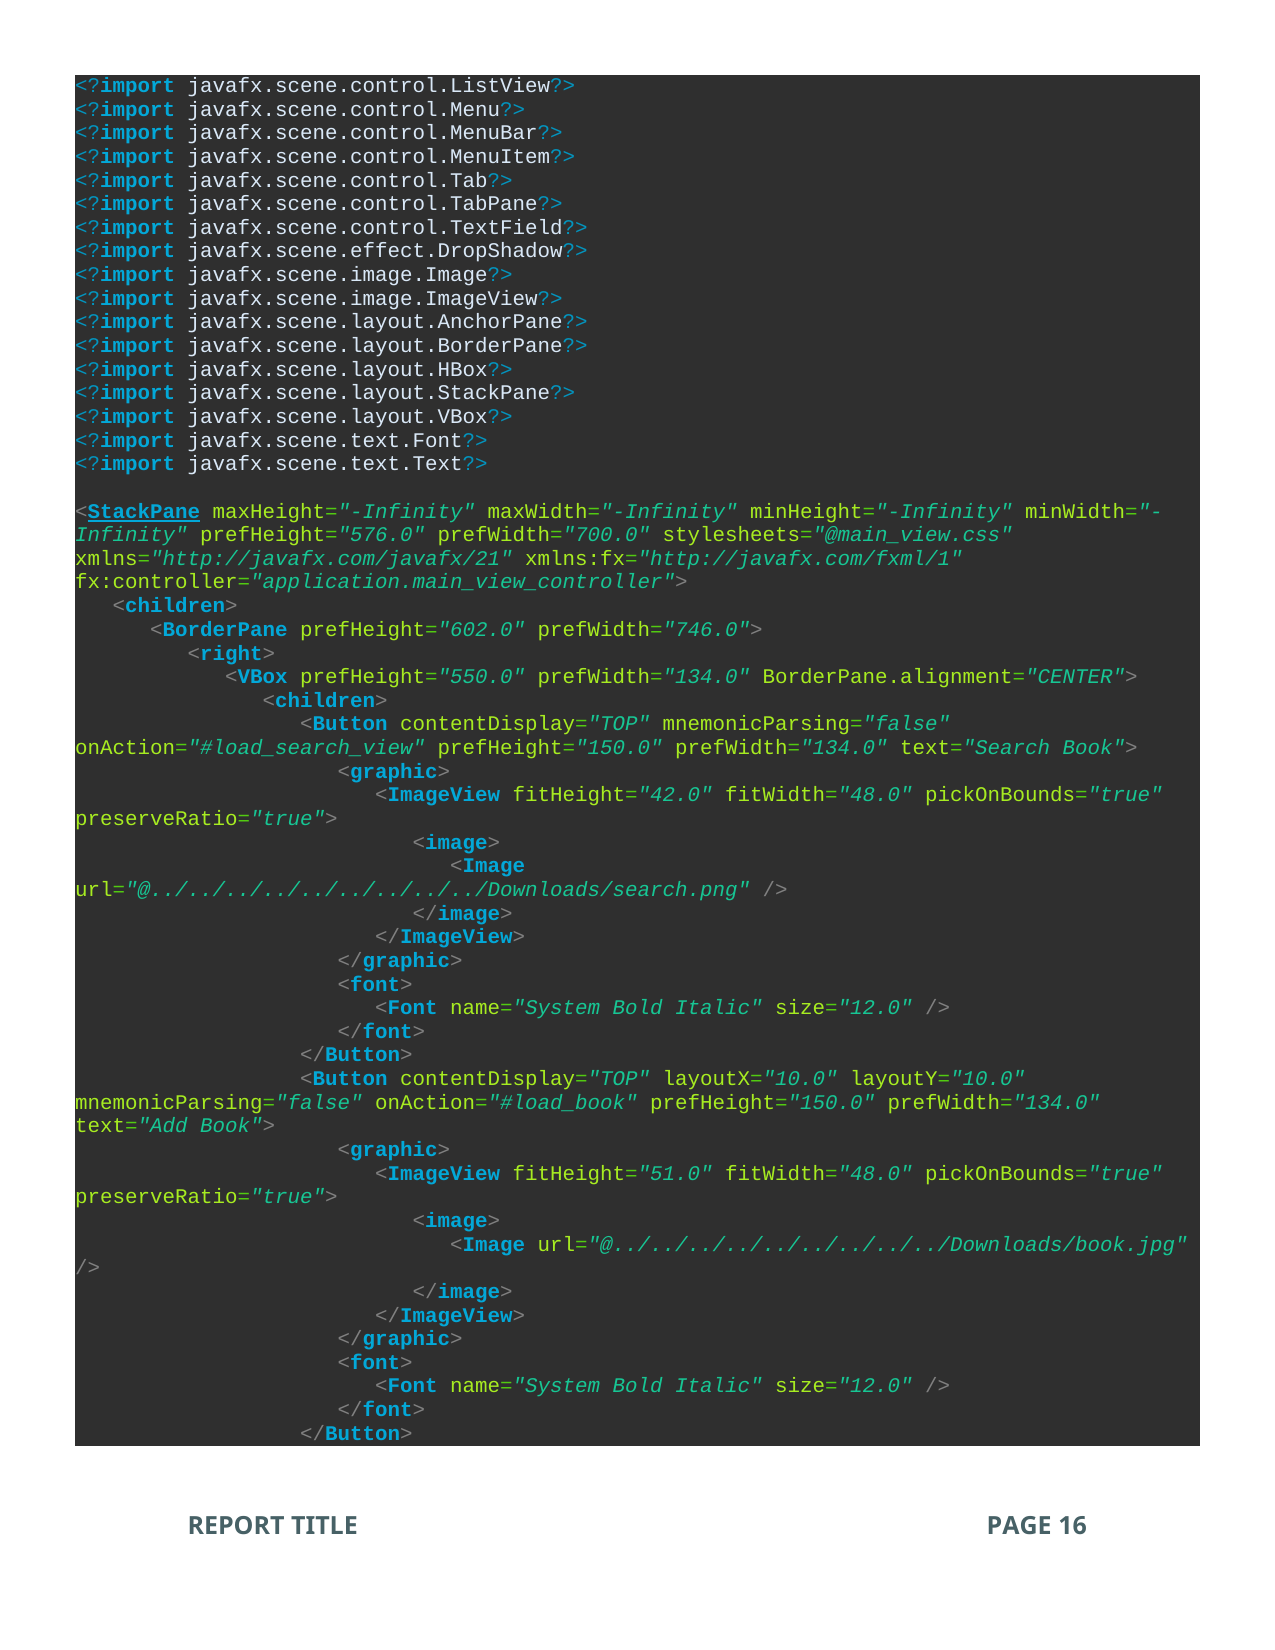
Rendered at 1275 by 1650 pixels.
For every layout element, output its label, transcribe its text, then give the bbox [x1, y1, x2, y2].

text <?import javafx.scene.control.MenuItem?> [75, 146, 1200, 169]
text <?import javafx.scene.layout.VBox?> [75, 406, 1200, 430]
text <?import javafx.scene.control.TabPane?> [75, 193, 1200, 217]
text </ImageView> [75, 1304, 1200, 1328]
text <?import javafx.scene.effect.DropShadow?> [75, 241, 1200, 264]
text <?import javafx.scene.text.Font?> [75, 430, 1200, 453]
text <graphic> [75, 1139, 1200, 1163]
text <Button contentDisplay="TOP" mnemonicParsing="false" onAction="#load_search_view" prefHeight="150.0" prefWidth="134.0" text="Search Book"> [75, 713, 1200, 761]
text <?import javafx.scene.image.Image?> [75, 264, 1200, 288]
text <?import javafx.scene.text.Text?> [75, 453, 1200, 477]
text <Font name="System Bold Italic" size="12.0" /> [75, 997, 1200, 1021]
text <?import javafx.scene.control.Menu?> [75, 99, 1200, 122]
text </graphic> [75, 1328, 1200, 1352]
text <right> [75, 642, 1200, 666]
text </font> [75, 1399, 1200, 1423]
text </Button> [75, 1423, 1200, 1446]
text <Image url="@../../../../../../../../../Downloads/book.jpg" /> [75, 1234, 1200, 1281]
text <?import javafx.scene.layout.AnchorPane?> [75, 311, 1200, 335]
text <?import javafx.scene.layout.StackPane?> [75, 382, 1200, 406]
text <?import javafx.scene.control.ListView?> [75, 75, 1200, 99]
text <font> [75, 1352, 1200, 1376]
text </font> [75, 1021, 1200, 1044]
text <Image url="@../../../../../../../../../Downloads/search.png" /> [75, 855, 1200, 903]
text <VBox prefHeight="550.0" prefWidth="134.0" BorderPane.alignment="CENTER"> [75, 666, 1200, 690]
text <Button contentDisplay="TOP" layoutX="10.0" layoutY="10.0" mnemonicParsing="false" onAction="#load_book" prefHeight="150.0" prefWidth="134.0" text="Add Book"> [75, 1068, 1200, 1139]
text <graphic> [75, 761, 1200, 784]
text <ImageView fitHeight="51.0" fitWidth="48.0" pickOnBounds="true" preserveRatio="true"> [75, 1163, 1200, 1210]
text <image> [75, 832, 1200, 855]
text </image> [75, 903, 1200, 926]
text <?import javafx.scene.layout.BorderPane?> [75, 335, 1200, 359]
text <StackPane maxHeight="-Infinity" maxWidth="-Infinity" minHeight="-Infinity" minWidth="-Infinity" prefHeight="576.0" prefWidth="700.0" stylesheets="@main_view.css" xmlns="http://javafx.com/javafx/21" xmlns:fx="http://javafx.com/fxml/1" fx:controller="application.main_view_controller"> [75, 501, 1200, 595]
text </image> [75, 1281, 1200, 1304]
text </graphic> [75, 950, 1200, 973]
text <BorderPane prefHeight="602.0" prefWidth="746.0"> [75, 619, 1200, 642]
text <?import javafx.scene.image.ImageView?> [75, 288, 1200, 311]
text <?import javafx.scene.control.TextField?> [75, 217, 1200, 241]
text <?import javafx.scene.control.Tab?> [75, 169, 1200, 193]
text <font> [75, 973, 1200, 997]
text <image> [75, 1210, 1200, 1234]
text </ImageView> [75, 926, 1200, 950]
text <?import javafx.scene.control.MenuBar?> [75, 122, 1200, 146]
text <Font name="System Bold Italic" size="12.0" /> [75, 1376, 1200, 1399]
text <children> [75, 690, 1200, 713]
text </Button> [75, 1044, 1200, 1068]
text <ImageView fitHeight="42.0" fitWidth="48.0" pickOnBounds="true" preserveRatio="true"> [75, 784, 1200, 832]
text <children> [75, 595, 1200, 619]
text <?import javafx.scene.layout.HBox?> [75, 359, 1200, 382]
